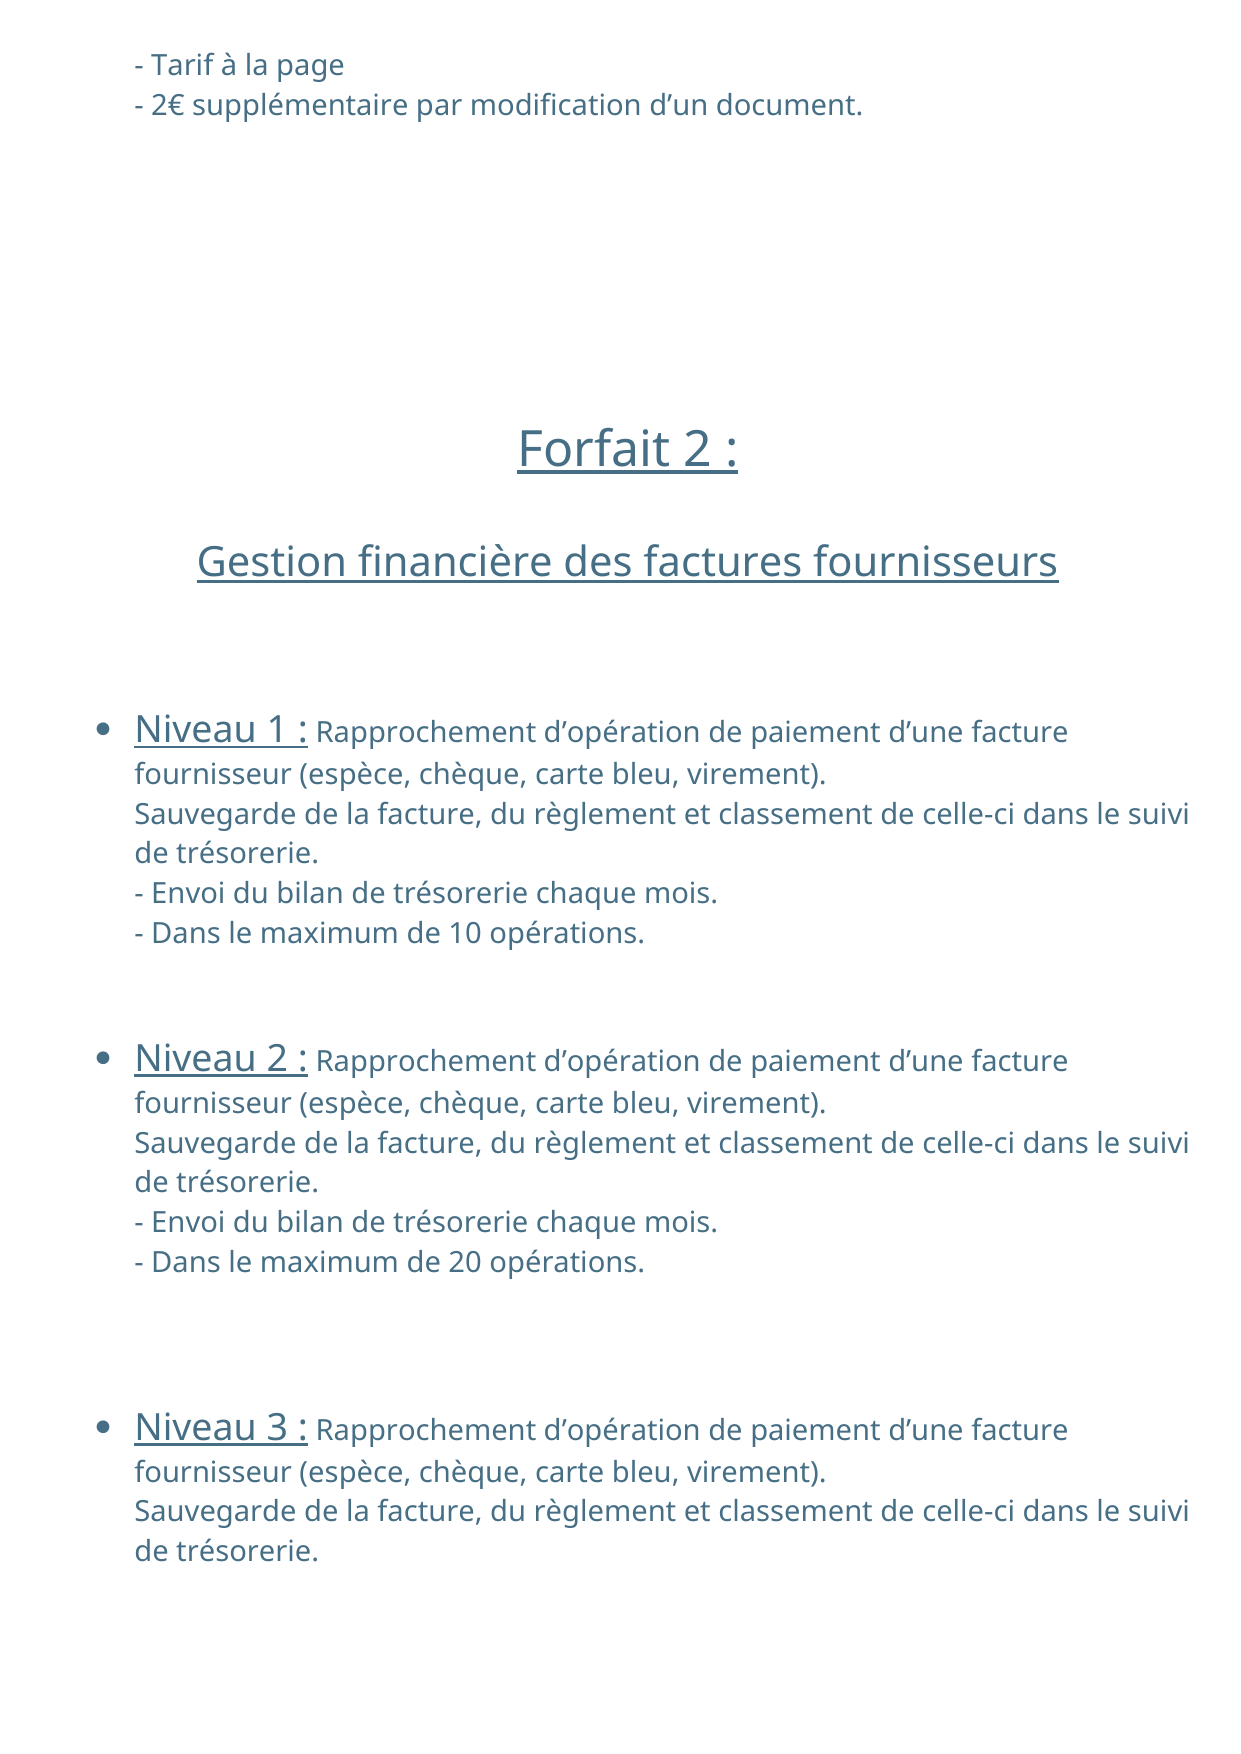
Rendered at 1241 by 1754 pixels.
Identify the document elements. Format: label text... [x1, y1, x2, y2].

text - Dans le maximum de 10 opérations. [59, 912, 1196, 952]
text - Envoi du bilan de trésorerie chaque mois. [134, 1201, 1196, 1241]
text Sauvegarde de la facture, du règlement et classement de celle-ci dans le suivi de trésorerie. [134, 1491, 1196, 1570]
text Sauvegarde de la facture, du règlement et classement de celle-ci dans le suivi de trésorerie. [134, 793, 1196, 872]
text - Dans le maximum de 20 opérations. [59, 1241, 1196, 1281]
list Niveau 1 : Rapprochement d’opération de paiement d’une facture fournisseur (espèce, chèque, carte bleu, virement). [97, 702, 1196, 793]
list Niveau 3 : Rapprochement d’opération de paiement d’une facture fournisseur (espèce, chèque, carte bleu, virement). [97, 1400, 1196, 1491]
text Gestion financière des factures fournisseurs [59, 532, 1196, 589]
text Sauvegarde de la facture, du règlement et classement de celle-ci dans le suivi de trésorerie. [134, 1122, 1196, 1201]
text - Envoi du bilan de trésorerie chaque mois. [134, 872, 1196, 912]
text - Tarif à la page [134, 44, 1196, 84]
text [134, 84, 1196, 124]
list Niveau 2 : Rapprochement d’opération de paiement d’une facture fournisseur (espèce, chèque, carte bleu, virement). [97, 1031, 1196, 1122]
text Forfait 2 : [59, 413, 1196, 481]
